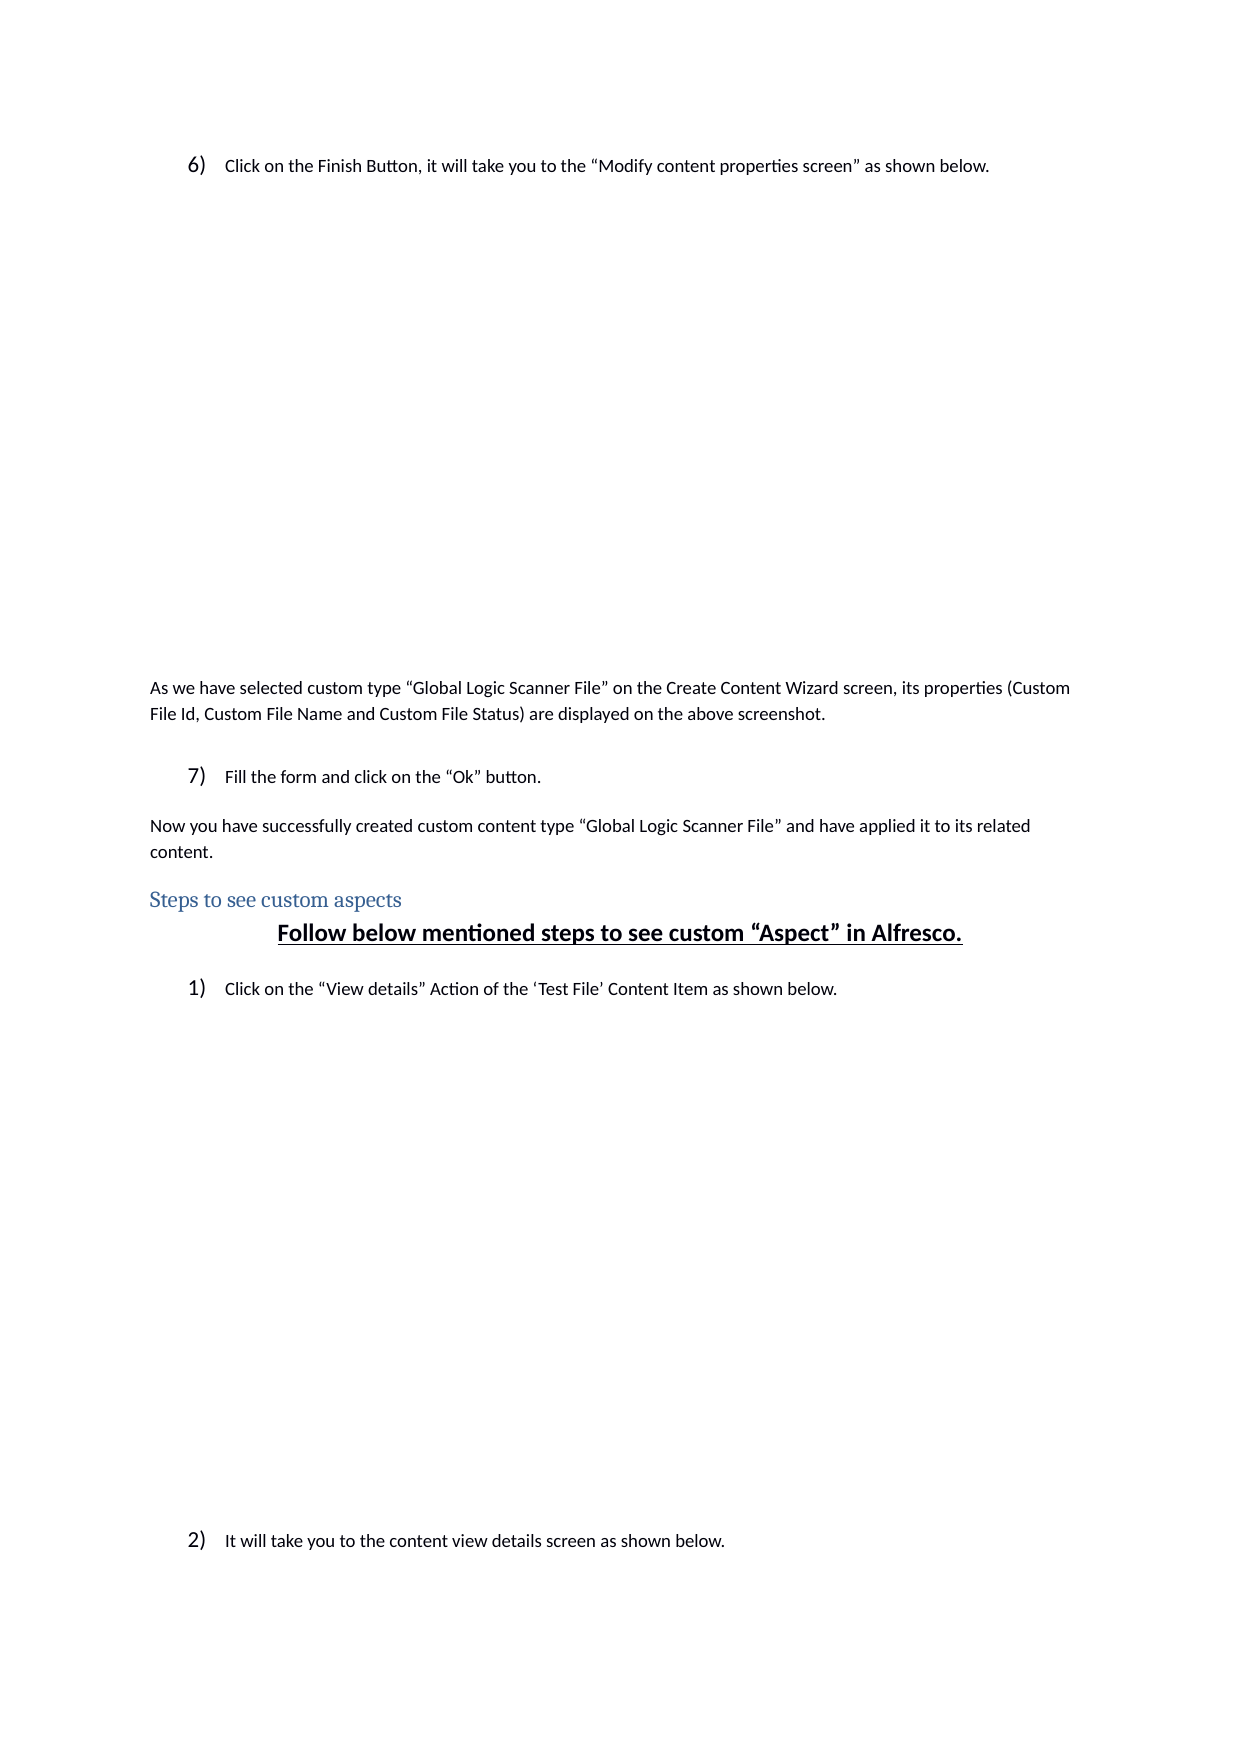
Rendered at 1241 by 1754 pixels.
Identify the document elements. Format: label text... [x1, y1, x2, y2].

list Fill the form and click on the “Ok” button. [187, 761, 1090, 789]
subtitle Steps to see custom aspects [150, 887, 1090, 914]
list Click on the “View details” Action of the ‘Test File’ Content Item as shown below. [187, 973, 1090, 1001]
text Now you have successfully created custom content type “Global Logic Scanner File” and have applied it to its related content. [150, 814, 1090, 863]
text Follow below mentioned steps to see custom “Aspect” in Alfresco. [150, 917, 1090, 948]
list Click on the Finish Button, it will take you to the “Modify content properties screen” as shown below. [187, 150, 1090, 178]
list It will take you to the content view details screen as shown below. [187, 1525, 1090, 1553]
list As we have selected custom type “Global Logic Scanner File” on the Create Content Wizard screen, its properties (Custom File Id, Custom File Name and Custom File Status) are displayed on the above screenshot. [150, 676, 1090, 725]
